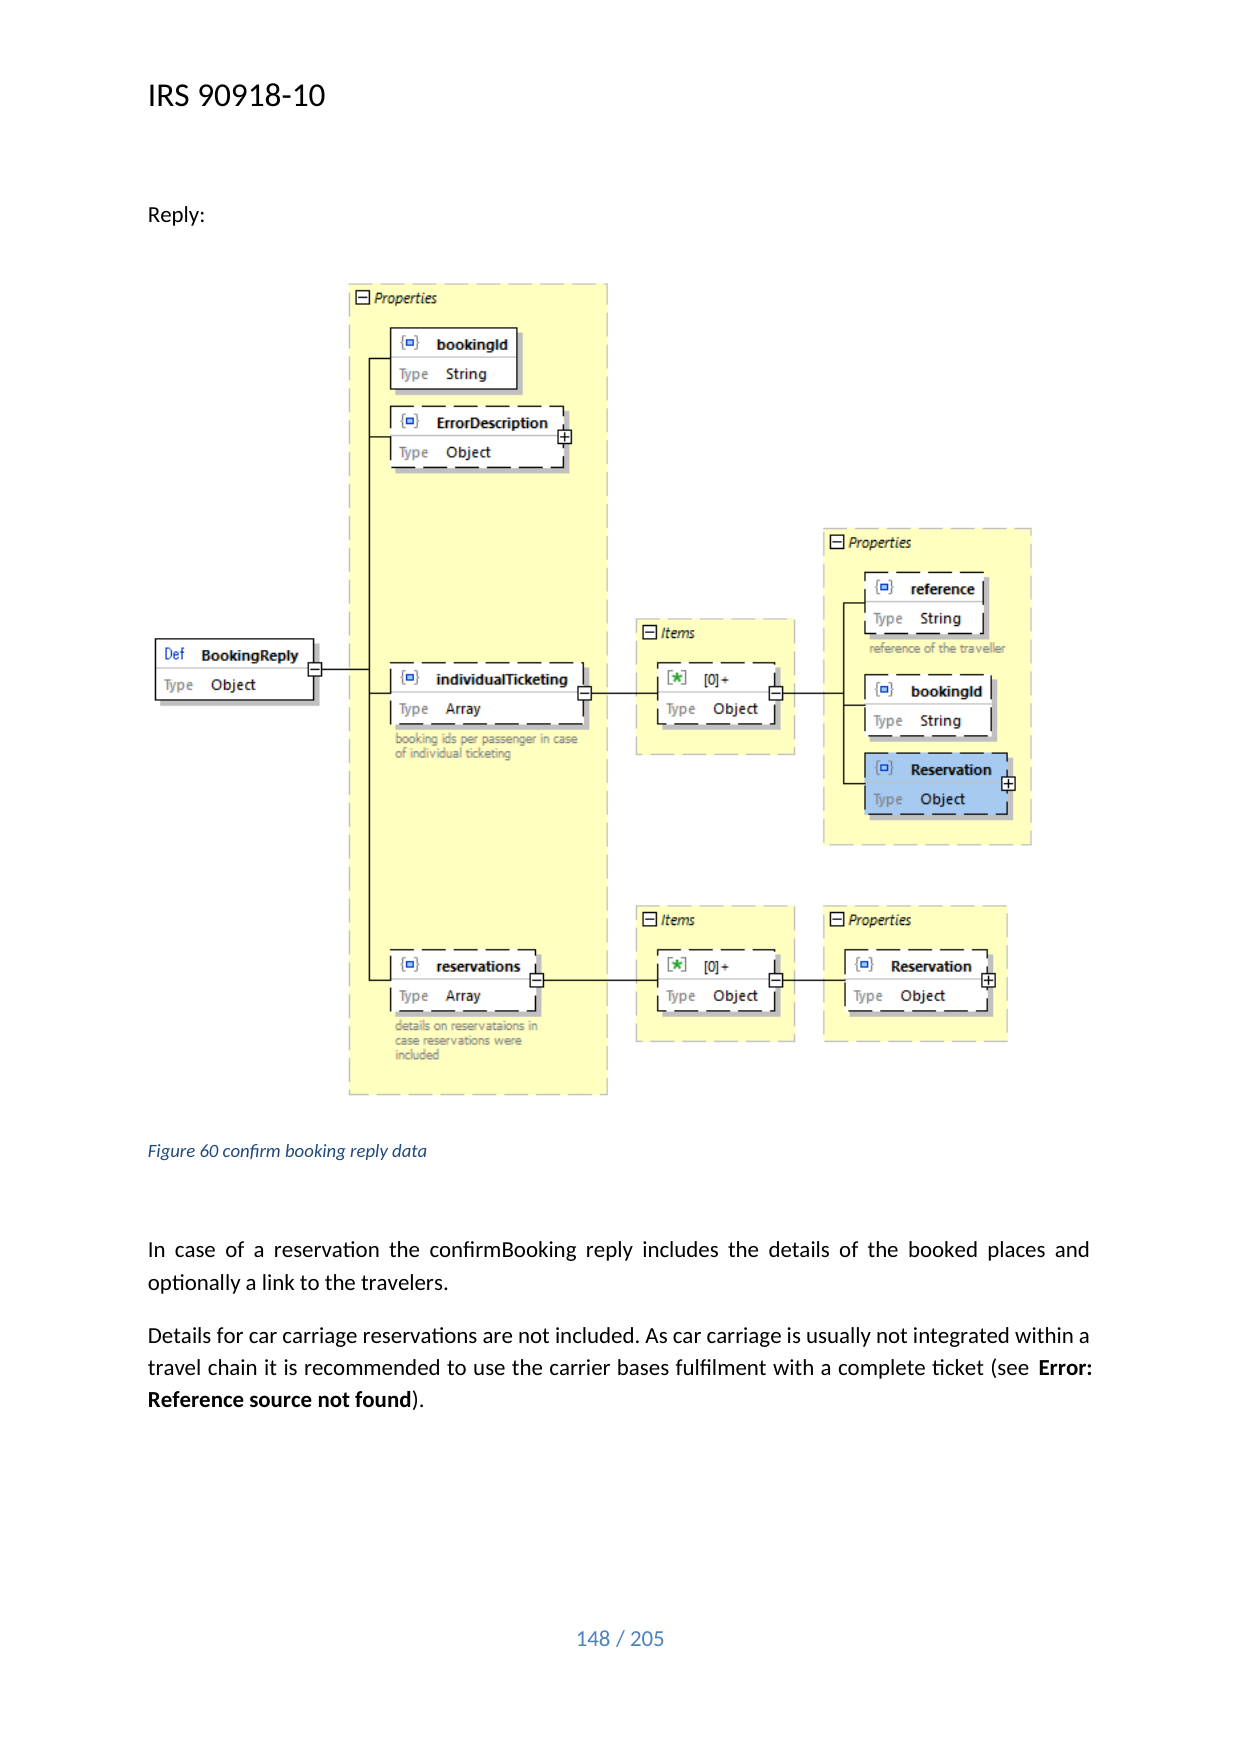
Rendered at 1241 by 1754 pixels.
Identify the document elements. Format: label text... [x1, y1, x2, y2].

text Figure 60 confirm booking reply data [148, 1139, 1093, 1162]
text Reply: [148, 201, 1093, 229]
text In case of a reservation the confirmBooking reply includes the details of the booked places and optionally a link to the travelers. [148, 1236, 1093, 1296]
picture [147, 253, 1093, 1114]
